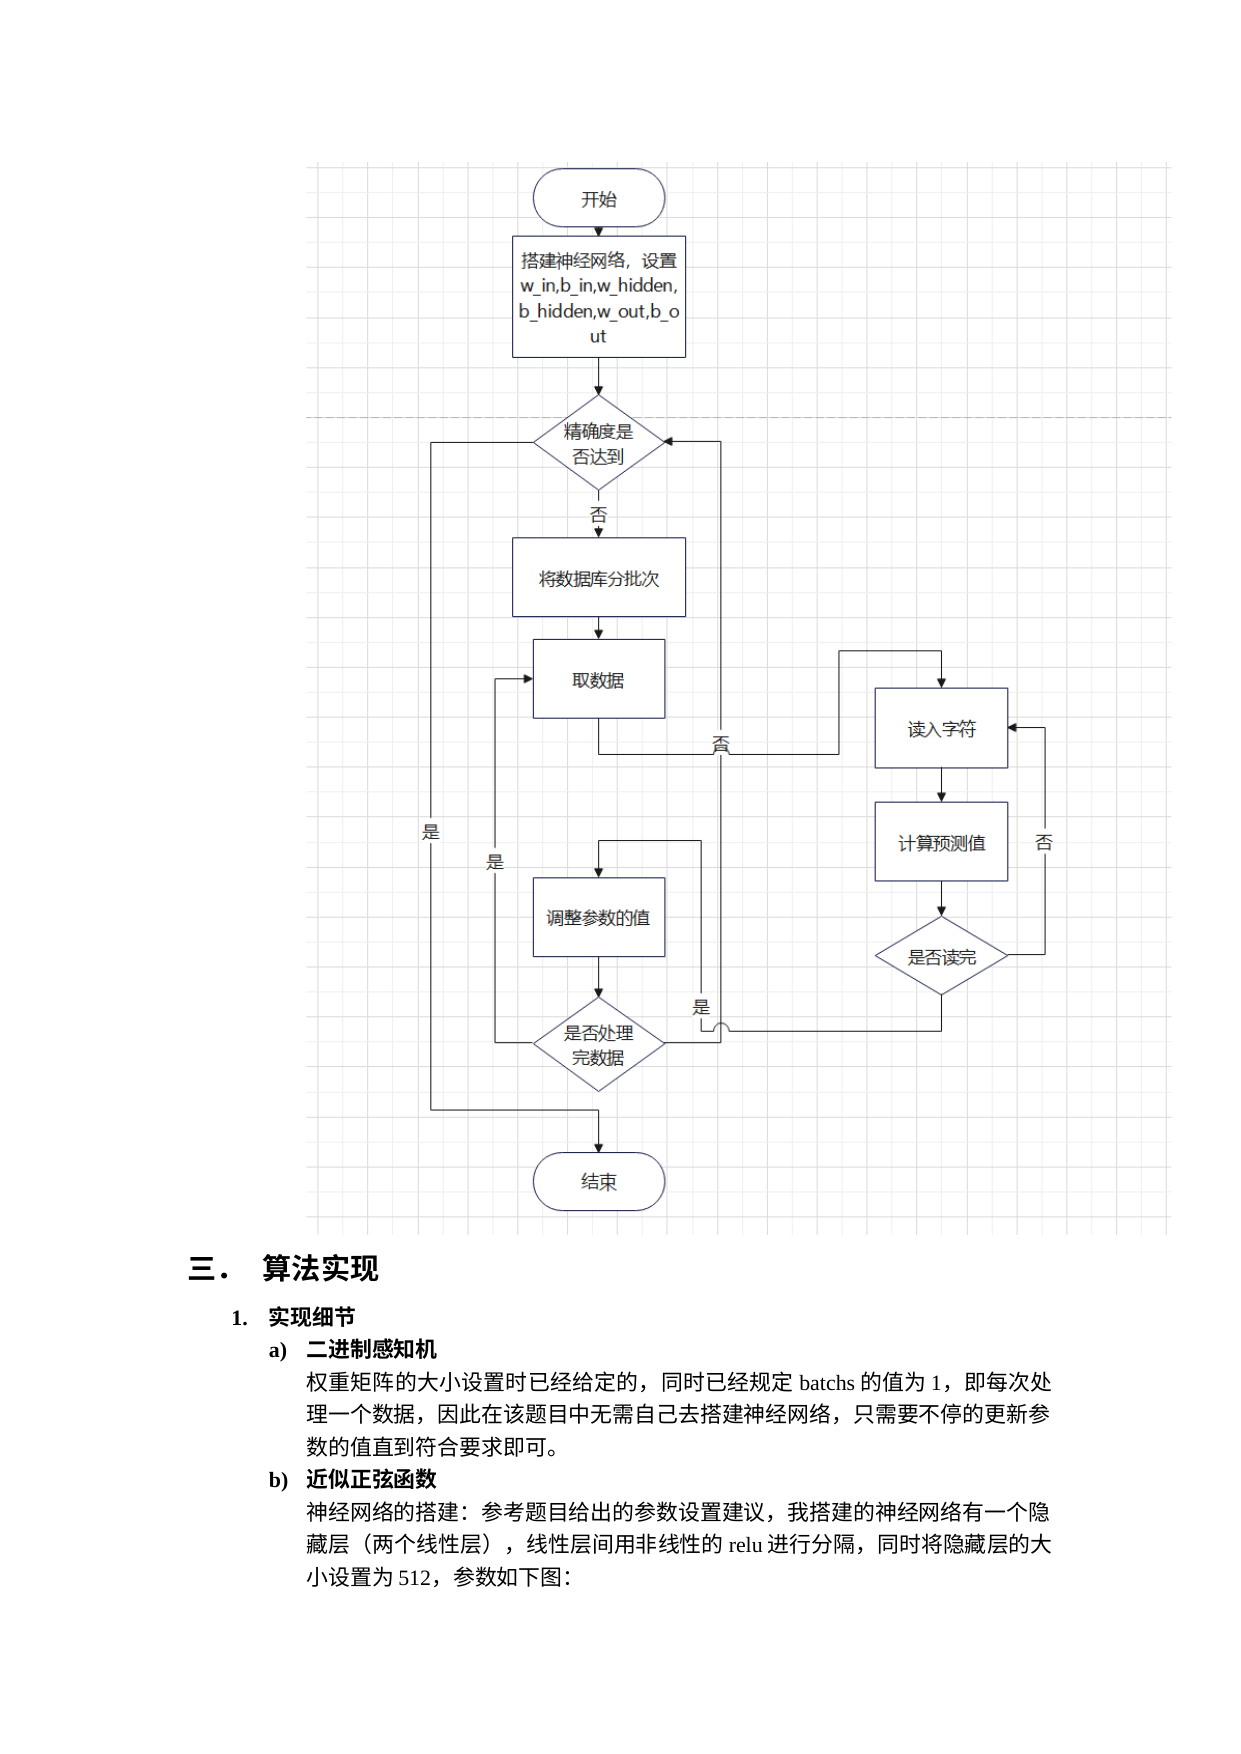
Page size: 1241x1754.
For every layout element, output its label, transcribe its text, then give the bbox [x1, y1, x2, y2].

list 近似正弦函数 [269, 1462, 1053, 1494]
list 权重矩阵的大小设置时已经给定的，同时已经规定batchs的值为1，即每次处理一个数据，因此在该题目中无需自己去搭建神经网络，只需要不停的更新参数的值直到符合要求即可。 [306, 1364, 1053, 1462]
list 实现细节 [231, 1299, 1053, 1332]
list 算法实现 [187, 1234, 1053, 1299]
list 神经网络的搭建：参考题目给出的参数设置建议，我搭建的神经网络有一个隐藏层（两个线性层），线性层间用非线性的relu进行分隔，同时将隐藏层的大小设置为512，参数如下图： [306, 1494, 1053, 1592]
list 二进制感知机 [269, 1332, 1053, 1364]
picture [306, 162, 1172, 1235]
